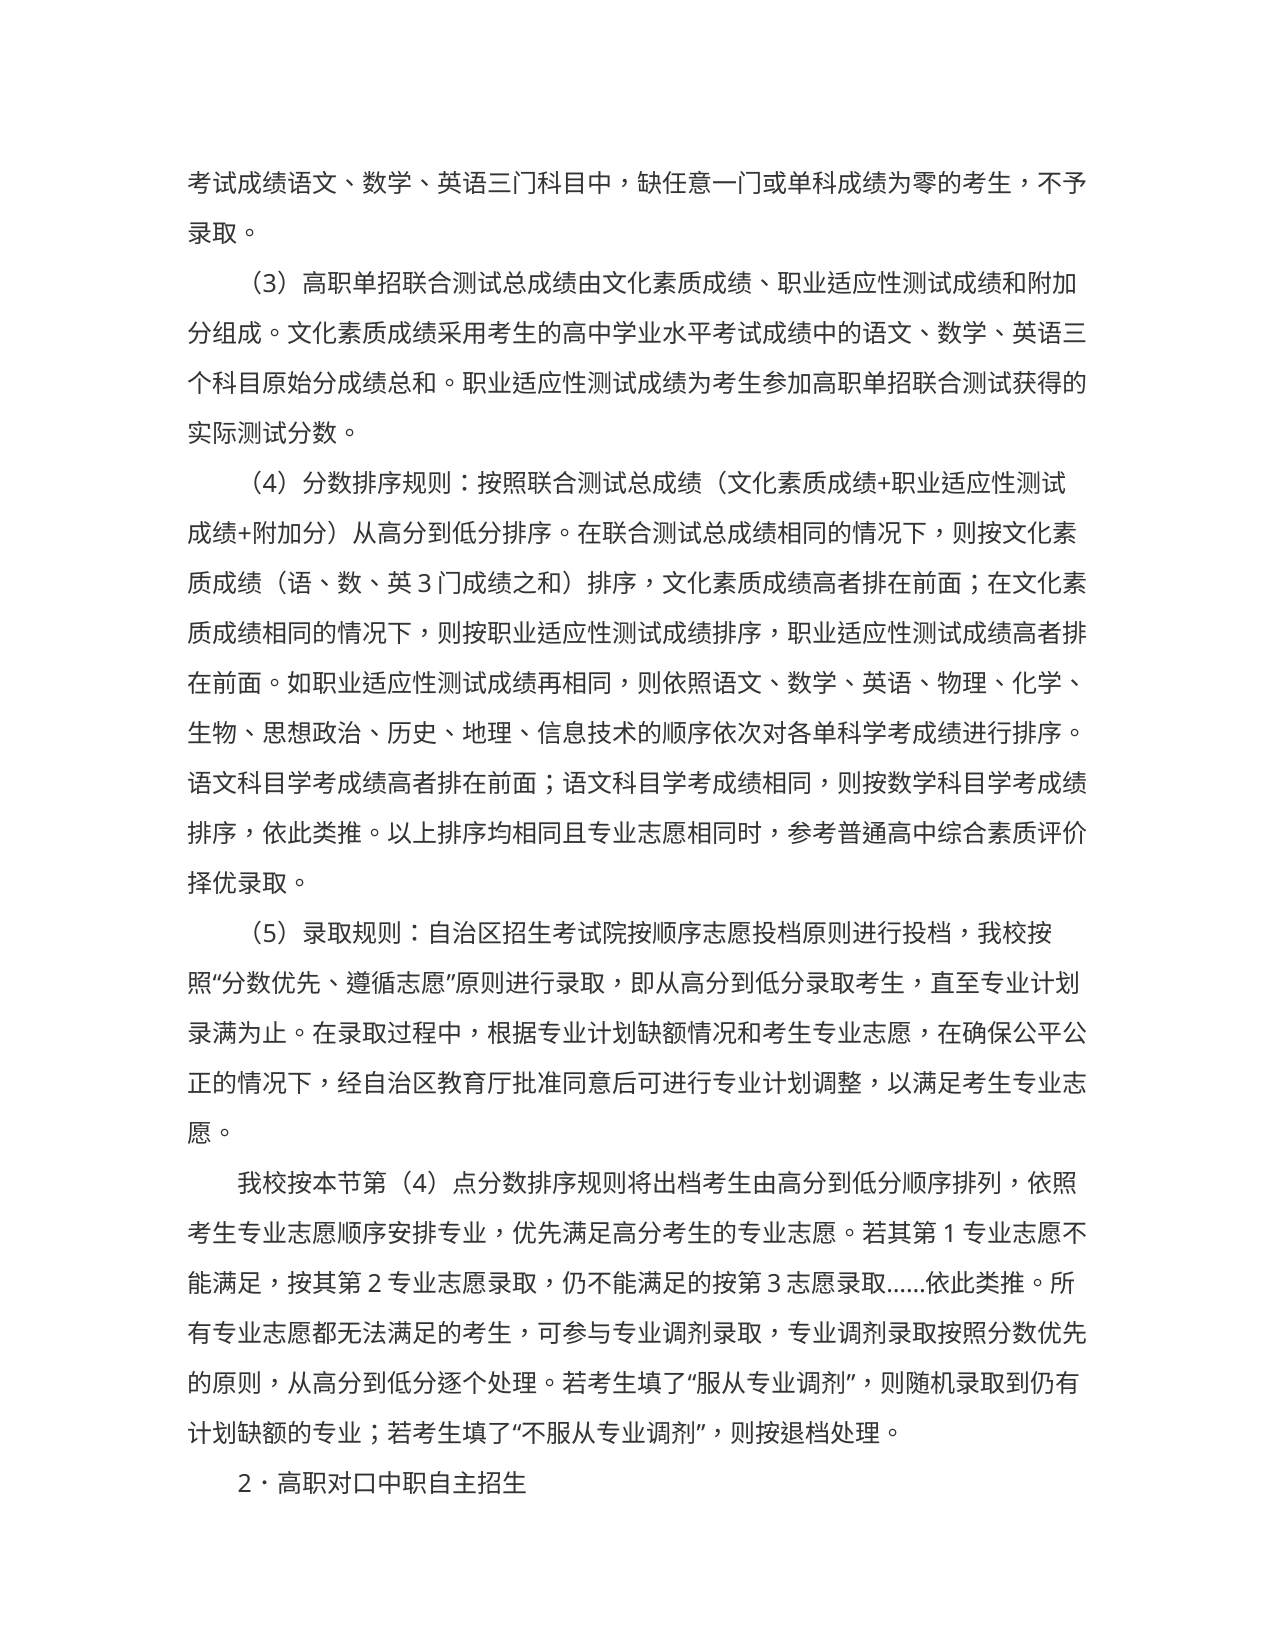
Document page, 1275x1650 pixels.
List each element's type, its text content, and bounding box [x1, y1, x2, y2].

text 我校按本节第（4）点分数排序规则将出档考生由高分到低分顺序排列，依照考生专业志愿顺序安排专业，优先满足高分考生的专业志愿。若其第1专业志愿不能满足，按其第2专业志愿录取，仍不能满足的按第3志愿录取……依此类推。所有专业志愿都无法满足的考生，可参与专业调剂录取，专业调剂录取按照分数优先的原则，从高分到低分逐个处理。若考生填了“服从专业调剂”，则随机录取到仍有计划缺额的专业；若考生填了“不服从专业调剂”，则按退档处理。 [187, 1150, 1087, 1450]
text 2．高职对口中职自主招生 [187, 1450, 1087, 1500]
text （4）分数排序规则：按照联合测试总成绩（文化素质成绩+职业适应性测试成绩+附加分）从高分到低分排序。在联合测试总成绩相同的情况下，则按文化素质成绩（语、数、英3门成绩之和）排序，文化素质成绩高者排在前面；在文化素质成绩相同的情况下，则按职业适应性测试成绩排序，职业适应性测试成绩高者排在前面。如职业适应性测试成绩再相同，则依照语文、数学、英语、物理、化学、生物、思想政治、历史、地理、信息技术的顺序依次对各单科学考成绩进行排序。语文科目学考成绩高者排在前面；语文科目学考成绩相同，则按数学科目学考成绩排序，依此类推。以上排序均相同且专业志愿相同时，参考普通高中综合素质评价择优录取。 [187, 450, 1087, 900]
text （5）录取规则：自治区招生考试院按顺序志愿投档原则进行投档，我校按照“分数优先、遵循志愿”原则进行录取，即从高分到低分录取考生，直至专业计划录满为止。在录取过程中，根据专业计划缺额情况和考生专业志愿，在确保公平公正的情况下，经自治区教育厅批准同意后可进行专业计划调整，以满足考生专业志愿。 [187, 900, 1087, 1150]
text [187, 150, 1087, 250]
text （3）高职单招联合测试总成绩由文化素质成绩、职业适应性测试成绩和附加分组成。文化素质成绩采用考生的高中学业水平考试成绩中的语文、数学、英语三个科目原始分成绩总和。职业适应性测试成绩为考生参加高职单招联合测试获得的实际测试分数。 [187, 250, 1087, 450]
